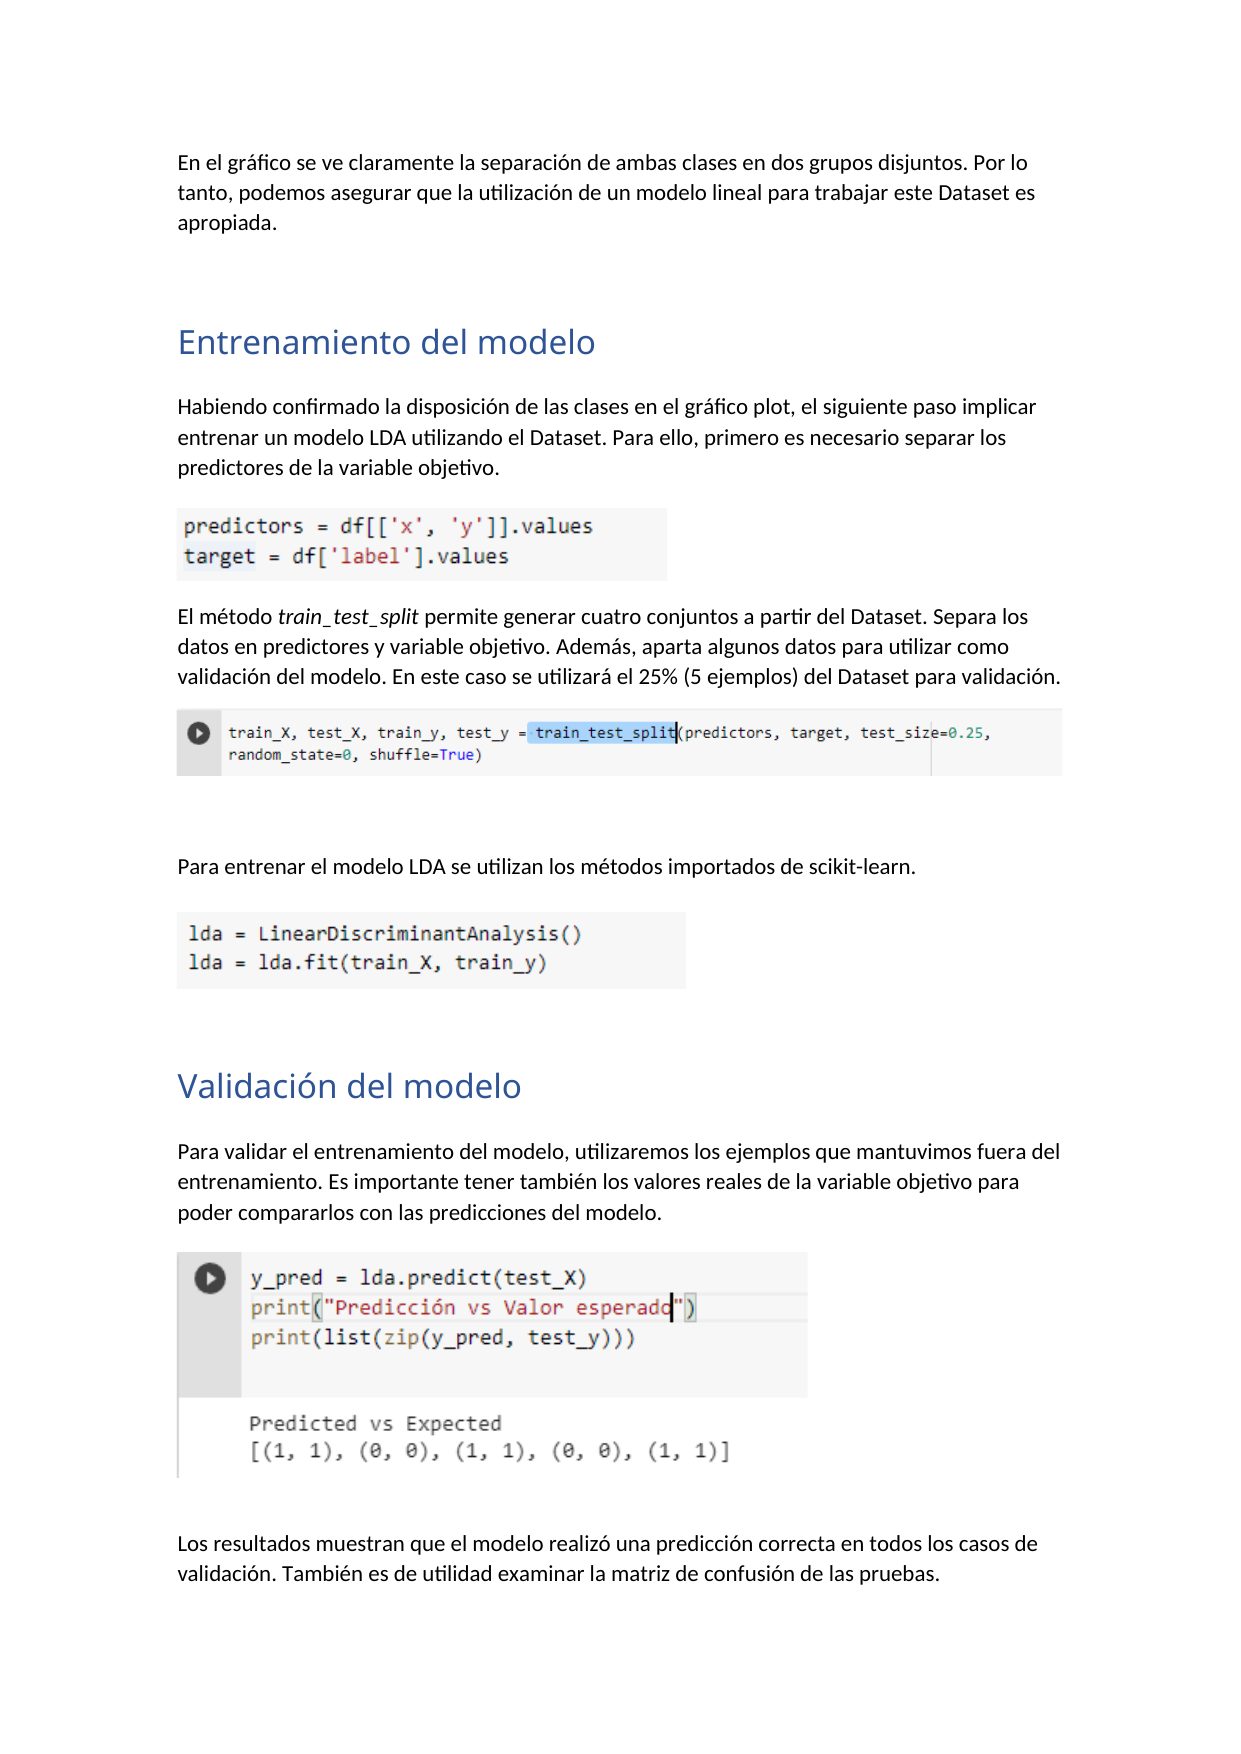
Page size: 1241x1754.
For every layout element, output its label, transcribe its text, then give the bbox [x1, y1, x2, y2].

text Habiendo confirmado la disposición de las clases en el gráfico plot, el siguiente paso implicar entrenar un modelo LDA utilizando el Dataset. Para ello, primero es necesario separar los predictores de la variable objetivo. [177, 392, 1063, 481]
subtitle Validación del modelo [177, 1063, 1063, 1109]
picture [176, 1252, 808, 1478]
text En el gráfico se ve claramente la separación de ambas clases en dos grupos disjuntos. Por lo tanto, podemos asegurar que la utilización de un modelo lineal para trabajar este Dataset es apropiada. [177, 148, 1063, 236]
picture [176, 912, 686, 989]
text Para validar el entrenamiento del modelo, utilizaremos los ejemplos que mantuvimos fuera del entrenamiento. Es importante tener también los valores reales de la variable objetivo para poder compararlos con las predicciones del modelo. [177, 1137, 1063, 1226]
picture [176, 508, 668, 581]
subtitle Entrenamiento del modelo [177, 318, 1063, 364]
text Para entrenar el modelo LDA se utilizan los métodos importados de scikit-learn. [177, 852, 1063, 880]
picture [176, 708, 1063, 776]
text Los resultados muestran que el modelo realizó una predicción correcta en todos los casos de validación. También es de utilidad examinar la matriz de confusión de las pruebas. [177, 1529, 1063, 1587]
text El método train_test_split permite generar cuatro conjuntos a partir del Dataset. Separa los datos en predictores y variable objetivo. Además, aparta algunos datos para utilizar como validación del modelo. En este caso se utilizará el 25% (5 ejemplos) del Dataset para validación. [177, 602, 1063, 690]
